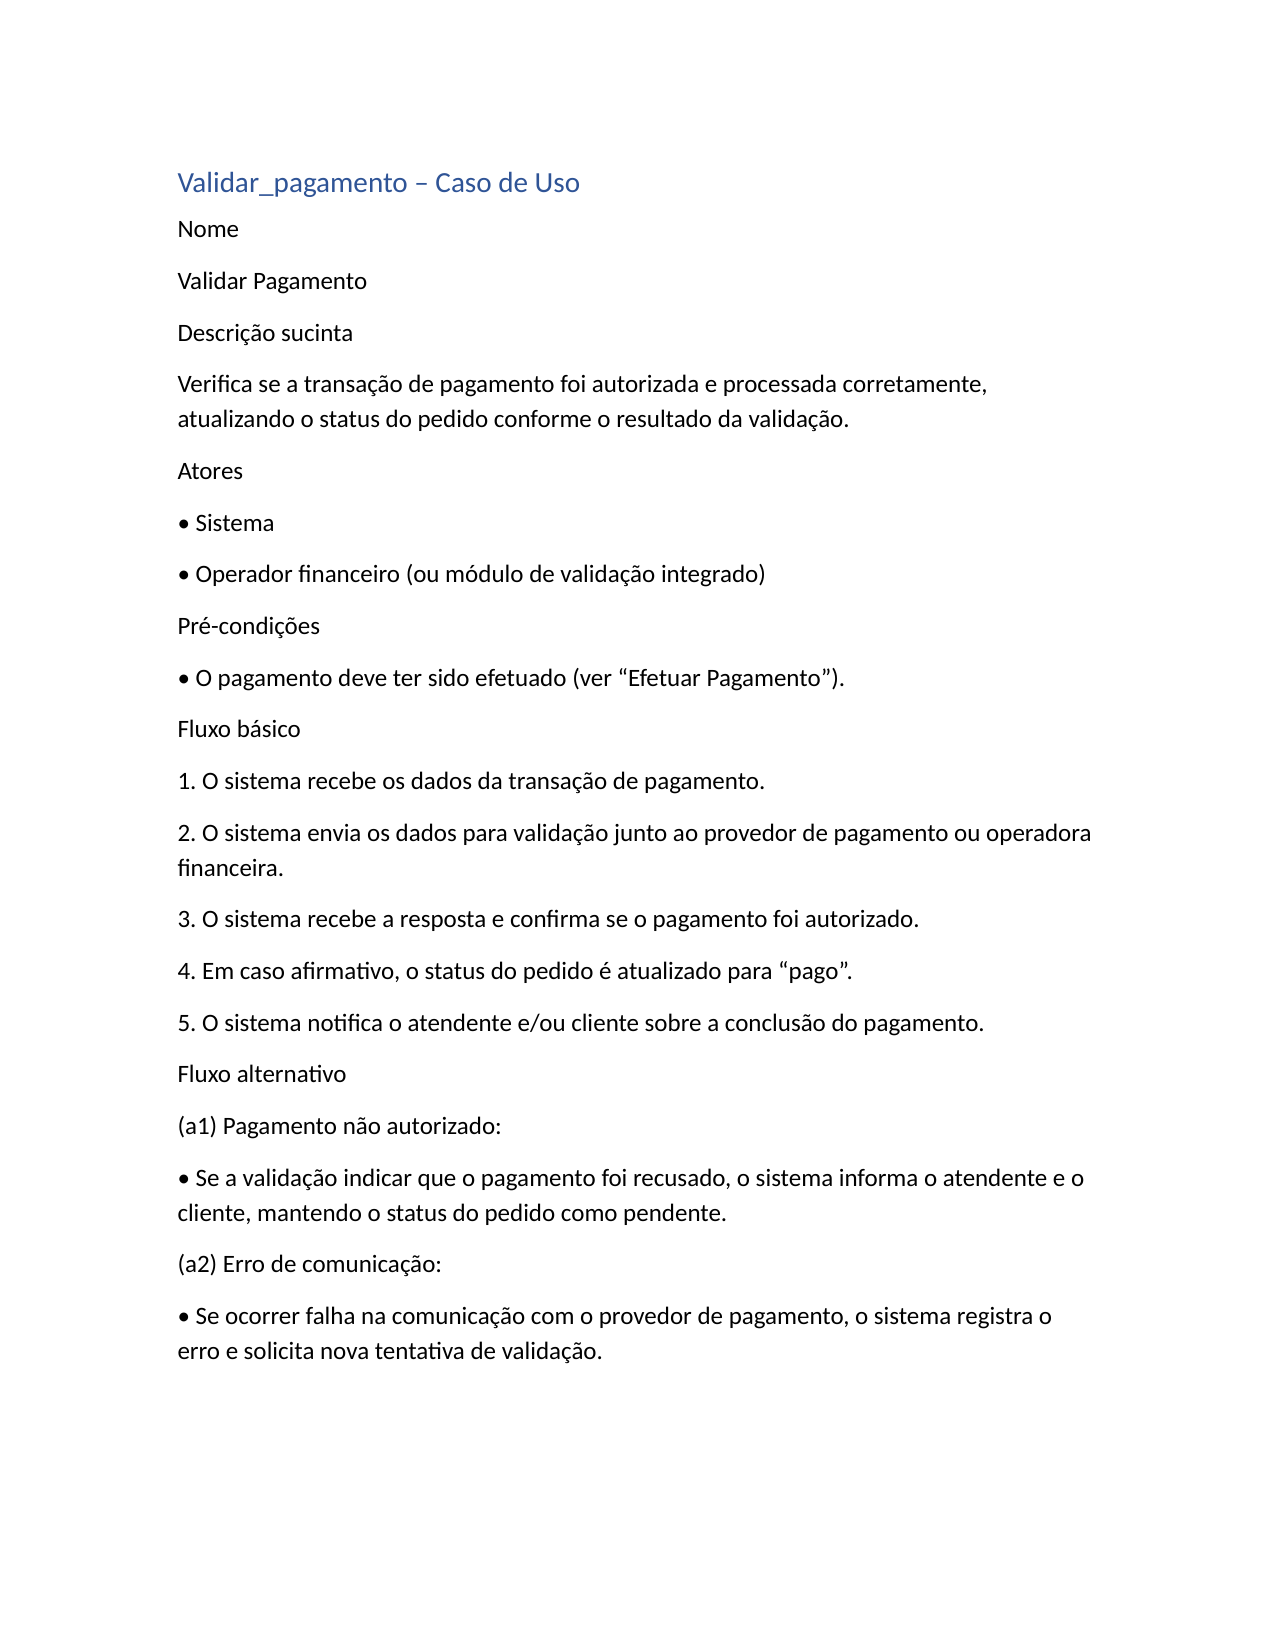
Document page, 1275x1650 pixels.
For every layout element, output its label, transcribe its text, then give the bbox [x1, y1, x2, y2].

text Validar Pagamento [177, 265, 1098, 296]
text (a1) Pagamento não autorizado: [177, 1110, 1098, 1141]
text • O pagamento deve ter sido efetuado (ver “Efetuar Pagamento”). [177, 662, 1098, 692]
text Atores [177, 455, 1098, 486]
text (a2) Erro de comunicação: [177, 1248, 1098, 1279]
text Fluxo alternativo [177, 1058, 1098, 1089]
text • Sistema [177, 507, 1098, 537]
text 1. O sistema recebe os dados da transação de pagamento. [177, 765, 1098, 796]
text 3. O sistema recebe a resposta e confirma se o pagamento foi autorizado. [177, 903, 1098, 934]
text • Se a validação indicar que o pagamento foi recusado, o sistema informa o atendente e o cliente, mantendo o status do pedido como pendente. [177, 1162, 1098, 1227]
text • Se ocorrer falha na comunicação com o provedor de pagamento, o sistema registra o erro e solicita nova tentativa de validação. [177, 1300, 1098, 1366]
text Fluxo básico [177, 713, 1098, 744]
subtitle Validar_pagamento – Caso de Uso [177, 164, 1098, 200]
text Descrição sucinta [177, 317, 1098, 347]
text Verifica se a transação de pagamento foi autorizada e processada corretamente, atualizando o status do pedido conforme o resultado da validação. [177, 368, 1098, 434]
text • Operador financeiro (ou módulo de validação integrado) [177, 558, 1098, 589]
text Pré-condições [177, 610, 1098, 641]
text 5. O sistema notifica o atendente e/ou cliente sobre a conclusão do pagamento. [177, 1007, 1098, 1037]
text 2. O sistema envia os dados para validação junto ao provedor de pagamento ou operadora financeira. [177, 817, 1098, 882]
text Nome [177, 213, 1098, 244]
text 4. Em caso afirmativo, o status do pedido é atualizado para “pago”. [177, 955, 1098, 986]
